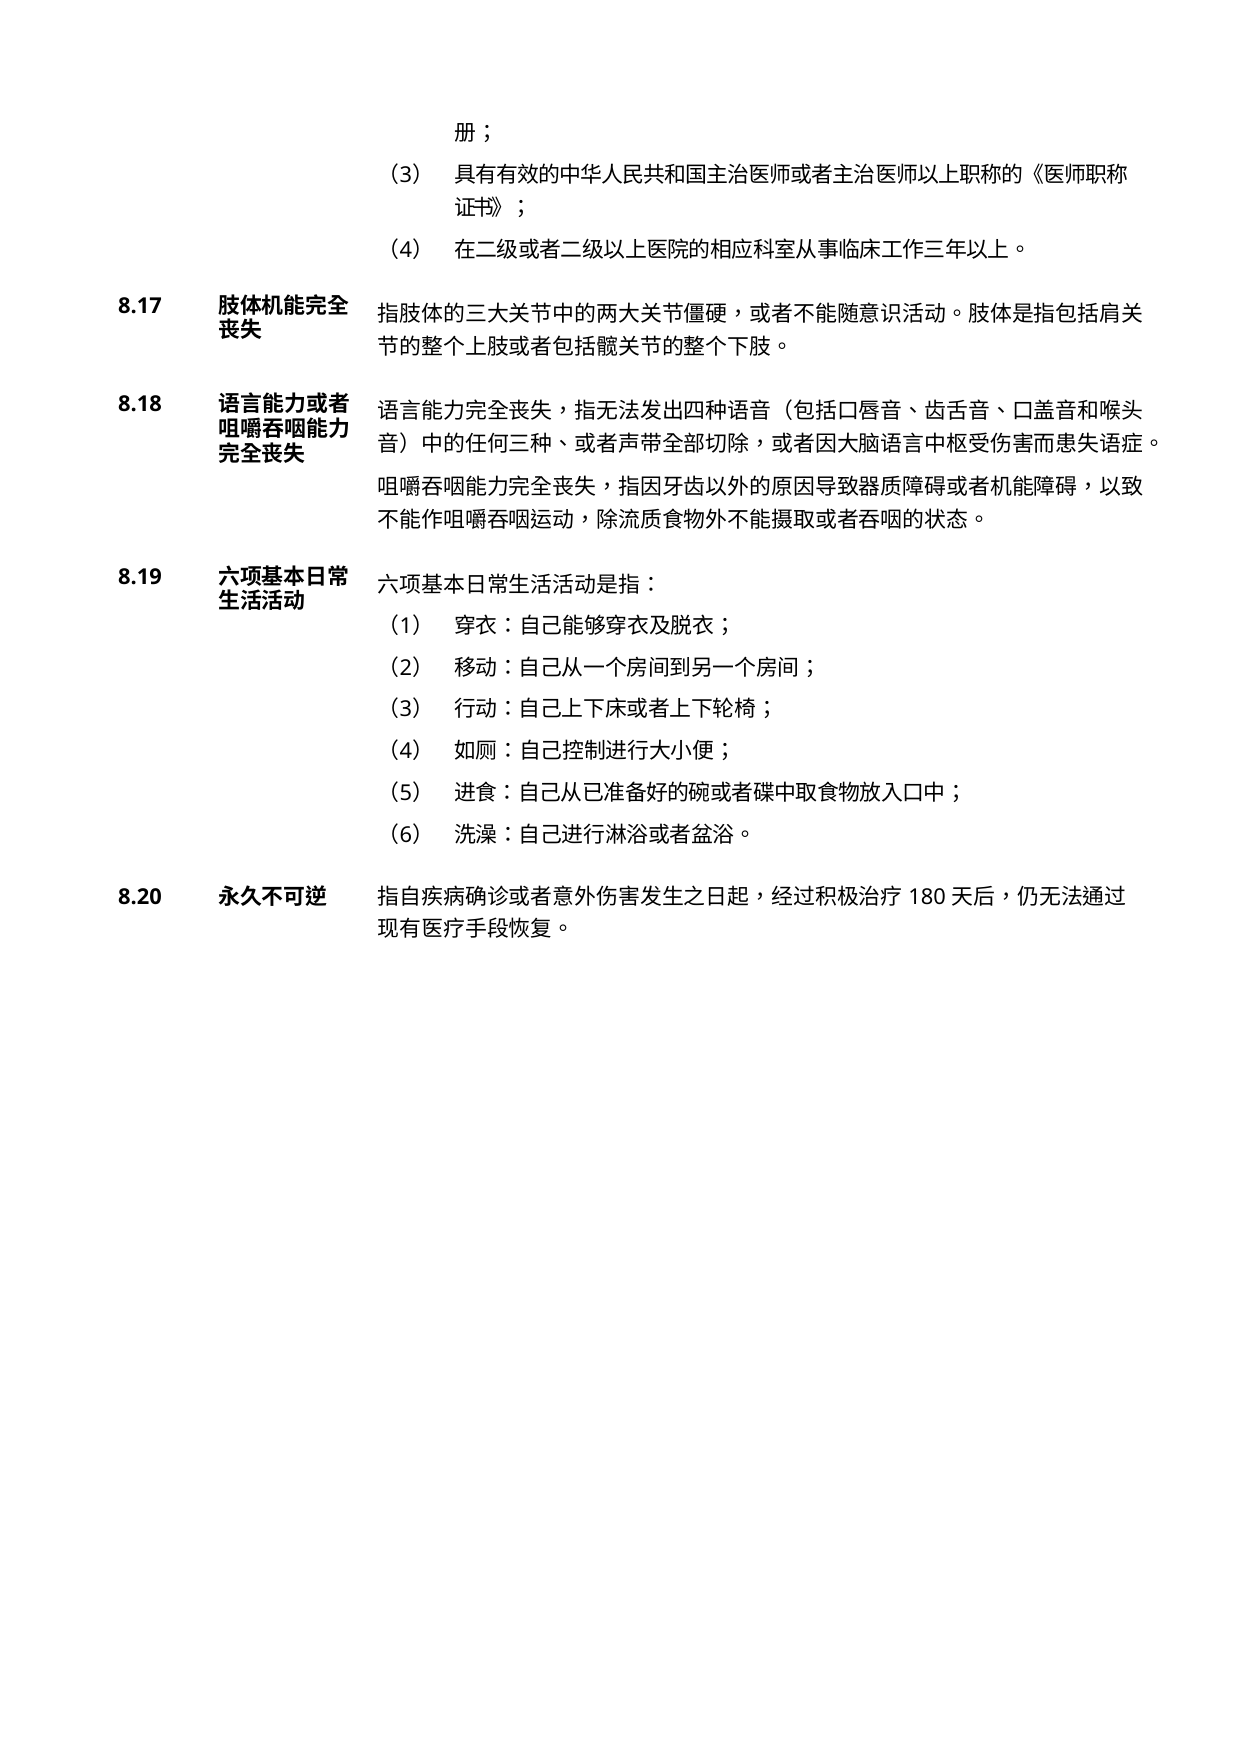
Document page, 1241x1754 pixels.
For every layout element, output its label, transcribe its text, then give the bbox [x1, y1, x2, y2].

subtitle 语言能力或者咀嚼吞咽能力完全丧失 [118, 392, 350, 468]
text 册； [454, 117, 1169, 146]
text 语言能力完全丧失，指无法发出四种语音（包括口唇音、齿舌音、口盖音和喉头音）中的任何三种、或者声带全部切除，或者因大脑语言中枢受伤害而患失语症。 [377, 395, 1166, 458]
list 在二级或者二级以上医院的相应科室从事临床工作三年以上。 [377, 234, 1169, 264]
list 具有有效的中华人民共和国主治医师或者主治医师以上职称的《医师职称证书》； [377, 159, 1147, 221]
list 进食：自己从已准备好的碗或者碟中取食物放入口中； [377, 777, 1169, 807]
list 行动：自己上下床或者上下轮椅； [377, 693, 1169, 723]
subtitle 肢体机能完全丧失 [118, 294, 350, 344]
list 如厕：自己控制进行大小便； [377, 736, 1169, 765]
list 穿衣：自己能够穿衣及脱衣； [377, 610, 1169, 640]
text 六项基本日常生活活动是指： [377, 569, 1169, 598]
text 咀嚼吞咽能力完全丧失，指因牙齿以外的原因导致器质障碍或者机能障碍，以致不能作咀嚼吞咽运动，除流质食物外不能摄取或者吞咽的状态。 [377, 471, 1144, 534]
subtitle 六项基本日常生活活动 [118, 565, 350, 614]
list 永久不可逆 指自疾病确诊或者意外伤害发生之日起，经过积极治疗 180 天后，仍无法通过现有医疗手段恢复。 [118, 879, 1144, 943]
list 移动：自己从一个房间到另一个房间； [377, 652, 1169, 682]
list 洗澡：自己进行淋浴或者盆浴。 [377, 819, 1169, 848]
text 指肢体的三大关节中的两大关节僵硬，或者不能随意识活动。肢体是指包括肩关节的整个上肢或者包括髋关节的整个下肢。 [377, 298, 1144, 361]
